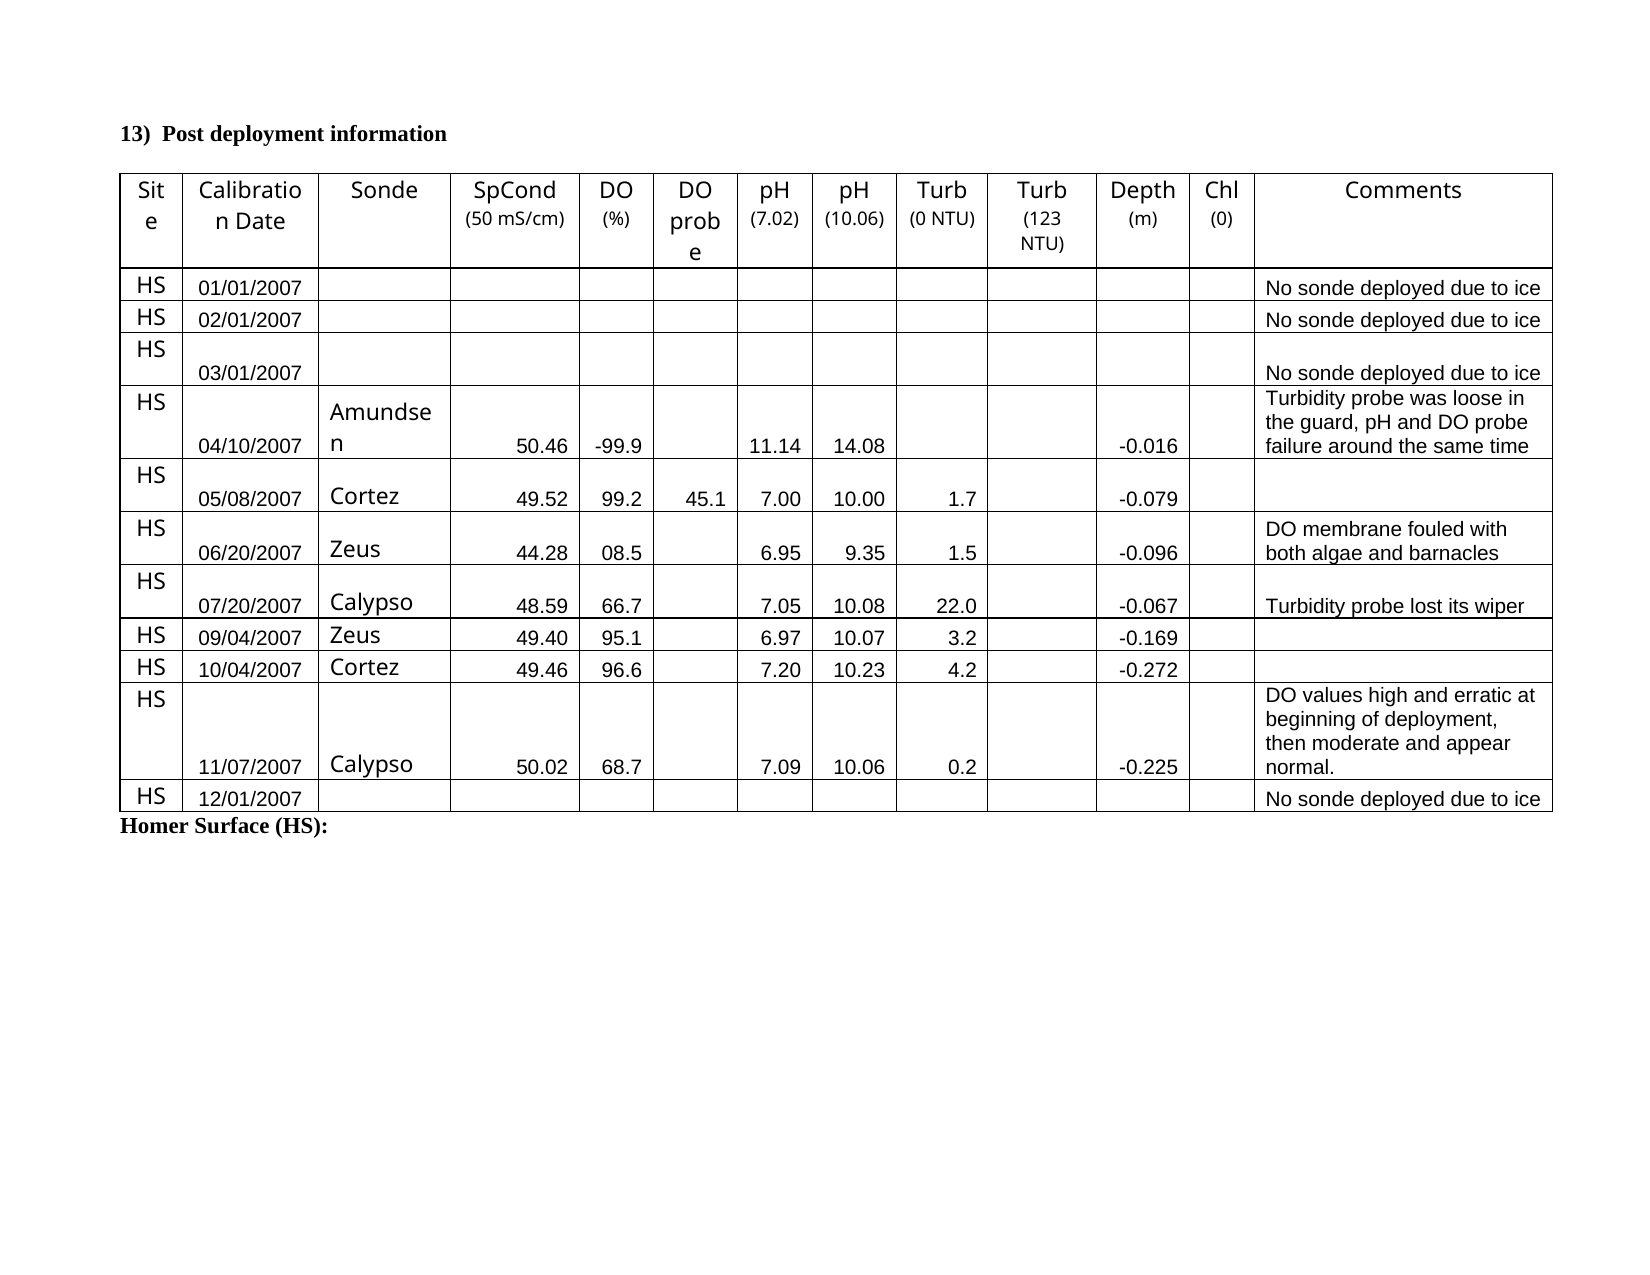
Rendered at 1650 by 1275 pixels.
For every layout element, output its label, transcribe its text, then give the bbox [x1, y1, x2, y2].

table_cell -0.079 [1097, 459, 1189, 511]
table_cell [1190, 301, 1254, 332]
table_cell [654, 619, 737, 650]
table_cell [988, 386, 1096, 458]
table_cell Zeus [319, 619, 450, 650]
table_cell 05/08/2007 [183, 459, 318, 511]
table_cell 96.6 [580, 651, 653, 682]
table_cell [738, 301, 812, 332]
table_cell [1190, 780, 1254, 811]
table_cell -0.225 [1097, 683, 1189, 779]
table_cell [1255, 459, 1552, 511]
table_cell No sonde deployed due to ice [1255, 301, 1552, 332]
table_cell [580, 301, 653, 332]
table_cell [451, 780, 579, 811]
table_cell 10.06 [813, 683, 896, 779]
table_cell HS [121, 780, 182, 811]
table_cell [654, 512, 737, 564]
table_cell [654, 683, 737, 779]
table_cell -0.272 [1097, 651, 1189, 682]
table_cell [988, 780, 1096, 811]
table_cell [1190, 565, 1254, 617]
table_cell [1190, 333, 1254, 385]
table_cell [1097, 780, 1189, 811]
table_cell 11/07/2007 [183, 683, 318, 779]
table_cell 4.2 [897, 651, 987, 682]
table_cell Calypso [319, 683, 450, 779]
table_cell -0.169 [1097, 619, 1189, 650]
table_cell [813, 269, 896, 300]
table_cell HS [121, 459, 182, 511]
table_cell [654, 651, 737, 682]
table_cell [654, 565, 737, 617]
table_cell 22.0 [897, 565, 987, 617]
table_cell [813, 333, 896, 385]
table_cell 10/04/2007 [183, 651, 318, 682]
table_cell 48.59 [451, 565, 579, 617]
table_cell [988, 619, 1096, 650]
table_header Depth (m) [1097, 174, 1189, 267]
table_cell 10.23 [813, 651, 896, 682]
table_header Chl (0) [1190, 174, 1254, 267]
table_cell [988, 459, 1096, 511]
table_cell 7.20 [738, 651, 812, 682]
table_header Turb (123 NTU) [988, 174, 1096, 267]
table_header Turb (0 NTU) [897, 174, 987, 267]
table_cell 50.46 [451, 386, 579, 458]
table_cell 6.97 [738, 619, 812, 650]
table_cell 10.00 [813, 459, 896, 511]
table_cell -0.016 [1097, 386, 1189, 458]
table_cell 49.46 [451, 651, 579, 682]
table_cell Calypso [319, 565, 450, 617]
table_cell No sonde deployed due to ice [1255, 333, 1552, 385]
table_cell [1190, 512, 1254, 564]
table_cell HS [121, 512, 182, 564]
table_cell [1190, 269, 1254, 300]
table_cell 07/20/2007 [183, 565, 318, 617]
table_cell [897, 333, 987, 385]
table_cell [813, 301, 896, 332]
table_cell [580, 780, 653, 811]
table_cell 45.1 [654, 459, 737, 511]
table_header SpCond (50 mS/cm) [451, 174, 579, 267]
table_cell -0.096 [1097, 512, 1189, 564]
table_cell HS [121, 565, 182, 617]
table_cell 01/01/2007 [183, 269, 318, 300]
table_cell HS [121, 269, 182, 300]
table_cell HS [121, 651, 182, 682]
table_cell [319, 333, 450, 385]
table_cell [1190, 459, 1254, 511]
table_cell [1255, 651, 1552, 682]
table_header Comments [1255, 174, 1552, 267]
table_cell Turbidity probe was loose in the guard, pH and DO probe failure around the same time [1255, 386, 1552, 458]
table_cell [319, 780, 450, 811]
table_cell DO values high and erratic at beginning of deployment, then moderate and appear normal. [1255, 683, 1552, 779]
table_cell [988, 333, 1096, 385]
table_cell 6.95 [738, 512, 812, 564]
table_cell [813, 780, 896, 811]
table_cell [897, 269, 987, 300]
table_cell 08.5 [580, 512, 653, 564]
table_cell [654, 333, 737, 385]
table_cell -0.067 [1097, 565, 1189, 617]
table_cell [988, 512, 1096, 564]
table_cell 1.5 [897, 512, 987, 564]
table_cell [1190, 651, 1254, 682]
table_cell [1097, 301, 1189, 332]
table_cell 44.28 [451, 512, 579, 564]
table_cell Turbidity probe lost its wiper [1255, 565, 1552, 617]
table_cell [988, 651, 1096, 682]
table_cell [319, 269, 450, 300]
table_cell Zeus [319, 512, 450, 564]
table_cell HS [121, 619, 182, 650]
table_header Calibration Date [183, 174, 318, 267]
table_cell 49.40 [451, 619, 579, 650]
text Homer Surface (HS): [120, 812, 1530, 839]
table_header pH (10.06) [813, 174, 896, 267]
table_cell [897, 386, 987, 458]
table_cell DO membrane fouled with both algae and barnacles [1255, 512, 1552, 564]
table_cell 10.07 [813, 619, 896, 650]
table_cell [654, 780, 737, 811]
table_cell [654, 269, 737, 300]
table_cell [1190, 683, 1254, 779]
table_cell [988, 301, 1096, 332]
table_cell Amundsen [319, 386, 450, 458]
table_cell [1255, 619, 1552, 650]
table_cell [451, 333, 579, 385]
table_cell -99.9 [580, 386, 653, 458]
table_cell [654, 301, 737, 332]
table_cell No sonde deployed due to ice [1255, 780, 1552, 811]
table_cell 9.35 [813, 512, 896, 564]
table_header DO (%) [580, 174, 653, 267]
table_cell 06/20/2007 [183, 512, 318, 564]
table_cell 68.7 [580, 683, 653, 779]
table_cell 66.7 [580, 565, 653, 617]
table_cell 7.05 [738, 565, 812, 617]
table_cell [451, 269, 579, 300]
table_cell [988, 565, 1096, 617]
table_cell [1190, 619, 1254, 650]
table_cell 49.52 [451, 459, 579, 511]
table_cell 50.02 [451, 683, 579, 779]
table_cell 7.09 [738, 683, 812, 779]
table_cell 04/10/2007 [183, 386, 318, 458]
table_cell 10.08 [813, 565, 896, 617]
table_cell Cortez [319, 651, 450, 682]
table_cell [580, 333, 653, 385]
table_cell No sonde deployed due to ice [1255, 269, 1552, 300]
table_cell 95.1 [580, 619, 653, 650]
table_cell 02/01/2007 [183, 301, 318, 332]
table_header DO probe [654, 174, 737, 267]
table_cell 1.7 [897, 459, 987, 511]
table_cell 03/01/2007 [183, 333, 318, 385]
table_cell [319, 301, 450, 332]
table_cell 0.2 [897, 683, 987, 779]
table_header pH (7.02) [738, 174, 812, 267]
table_cell [897, 780, 987, 811]
table_cell [1097, 333, 1189, 385]
table_cell [451, 301, 579, 332]
table_cell 3.2 [897, 619, 987, 650]
table_cell HS [121, 386, 182, 458]
table_cell [988, 269, 1096, 300]
table_cell [1190, 386, 1254, 458]
table_cell [1097, 269, 1189, 300]
table_cell [580, 269, 653, 300]
table_cell [738, 269, 812, 300]
table_cell 11.14 [738, 386, 812, 458]
table_cell 99.2 [580, 459, 653, 511]
table_cell [738, 780, 812, 811]
table_cell [897, 301, 987, 332]
table_header Sonde [319, 174, 450, 267]
text 13) Post deployment information [120, 120, 1530, 146]
table_cell Cortez [319, 459, 450, 511]
table_cell HS [121, 683, 182, 779]
table_cell 7.00 [738, 459, 812, 511]
table_cell 09/04/2007 [183, 619, 318, 650]
table_cell 12/01/2007 [183, 780, 318, 811]
table_cell [738, 333, 812, 385]
table_cell [988, 683, 1096, 779]
table_header Site [121, 174, 182, 267]
table_cell HS [121, 301, 182, 332]
table_cell HS [121, 333, 182, 385]
table_cell [654, 386, 737, 458]
table_cell 14.08 [813, 386, 896, 458]
